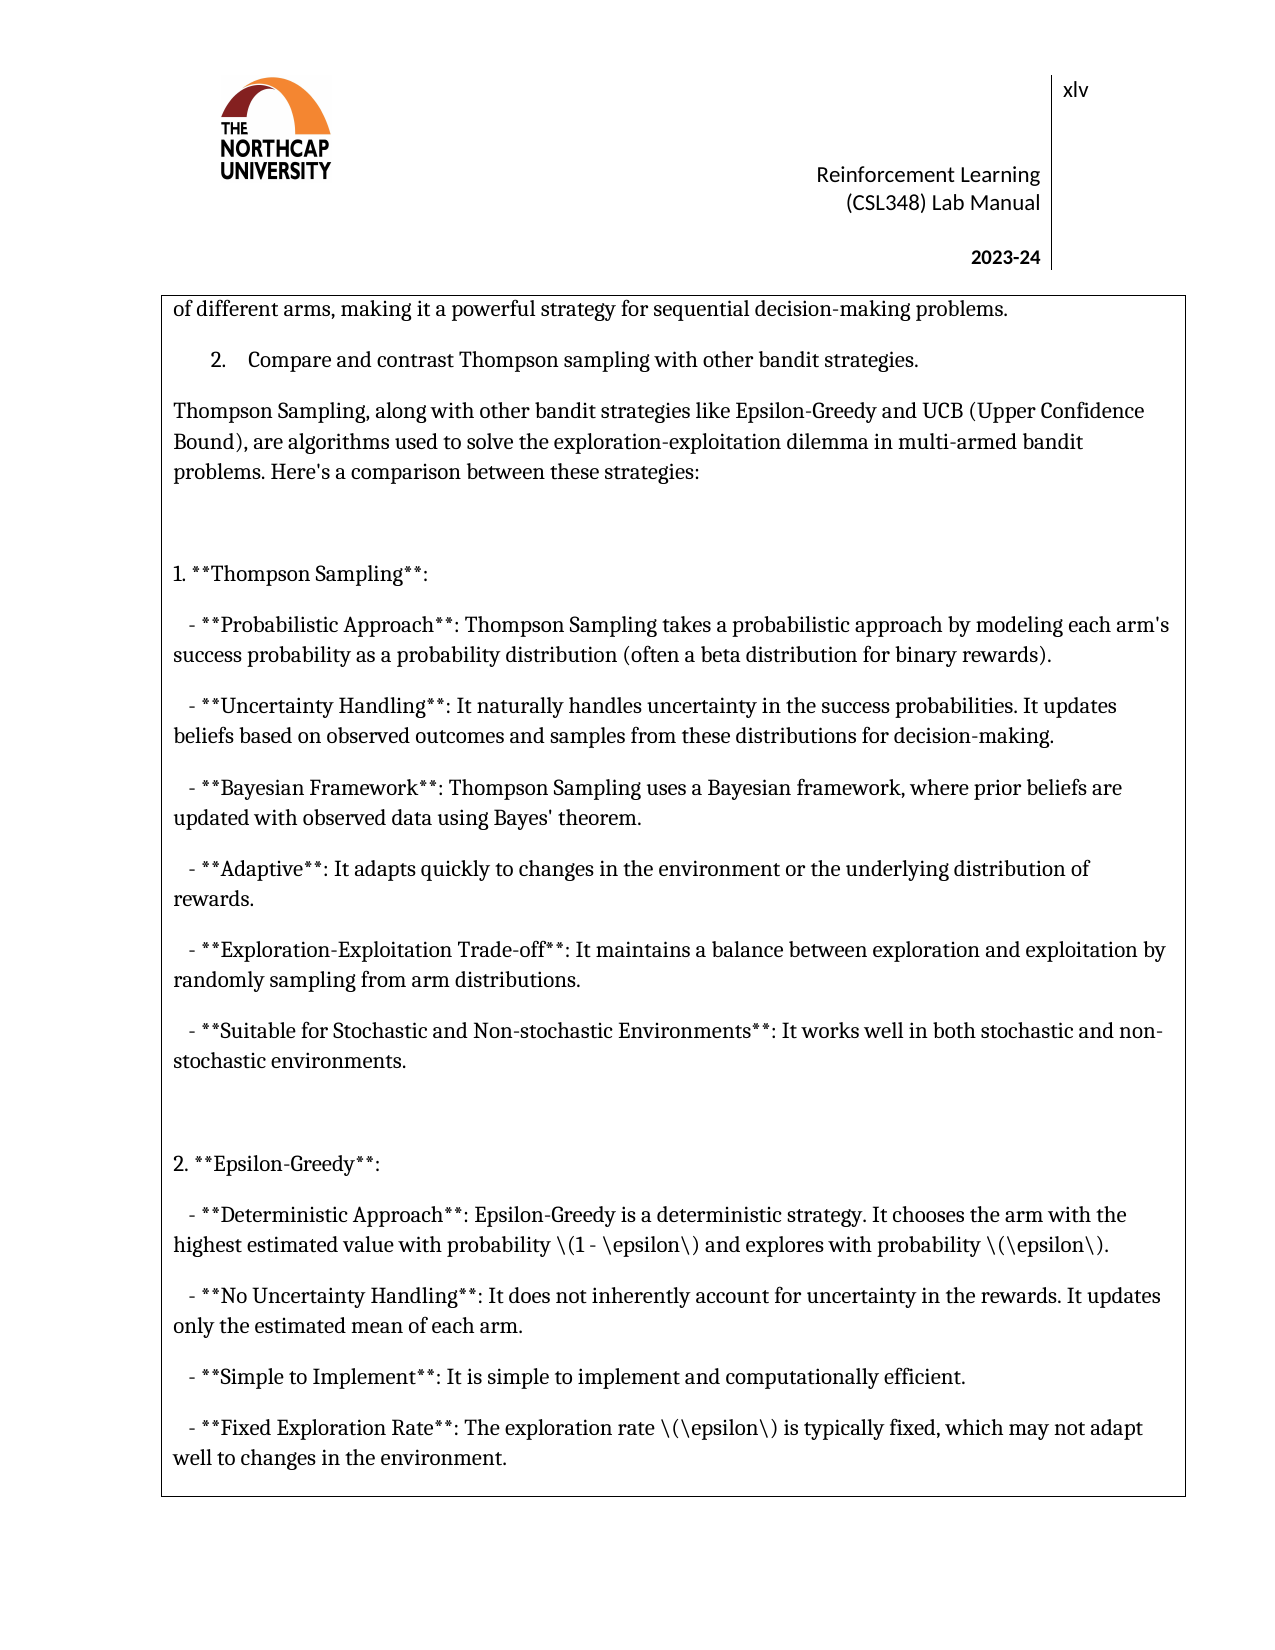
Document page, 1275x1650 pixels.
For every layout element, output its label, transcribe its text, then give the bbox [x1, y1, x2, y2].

picture [220, 75, 332, 183]
